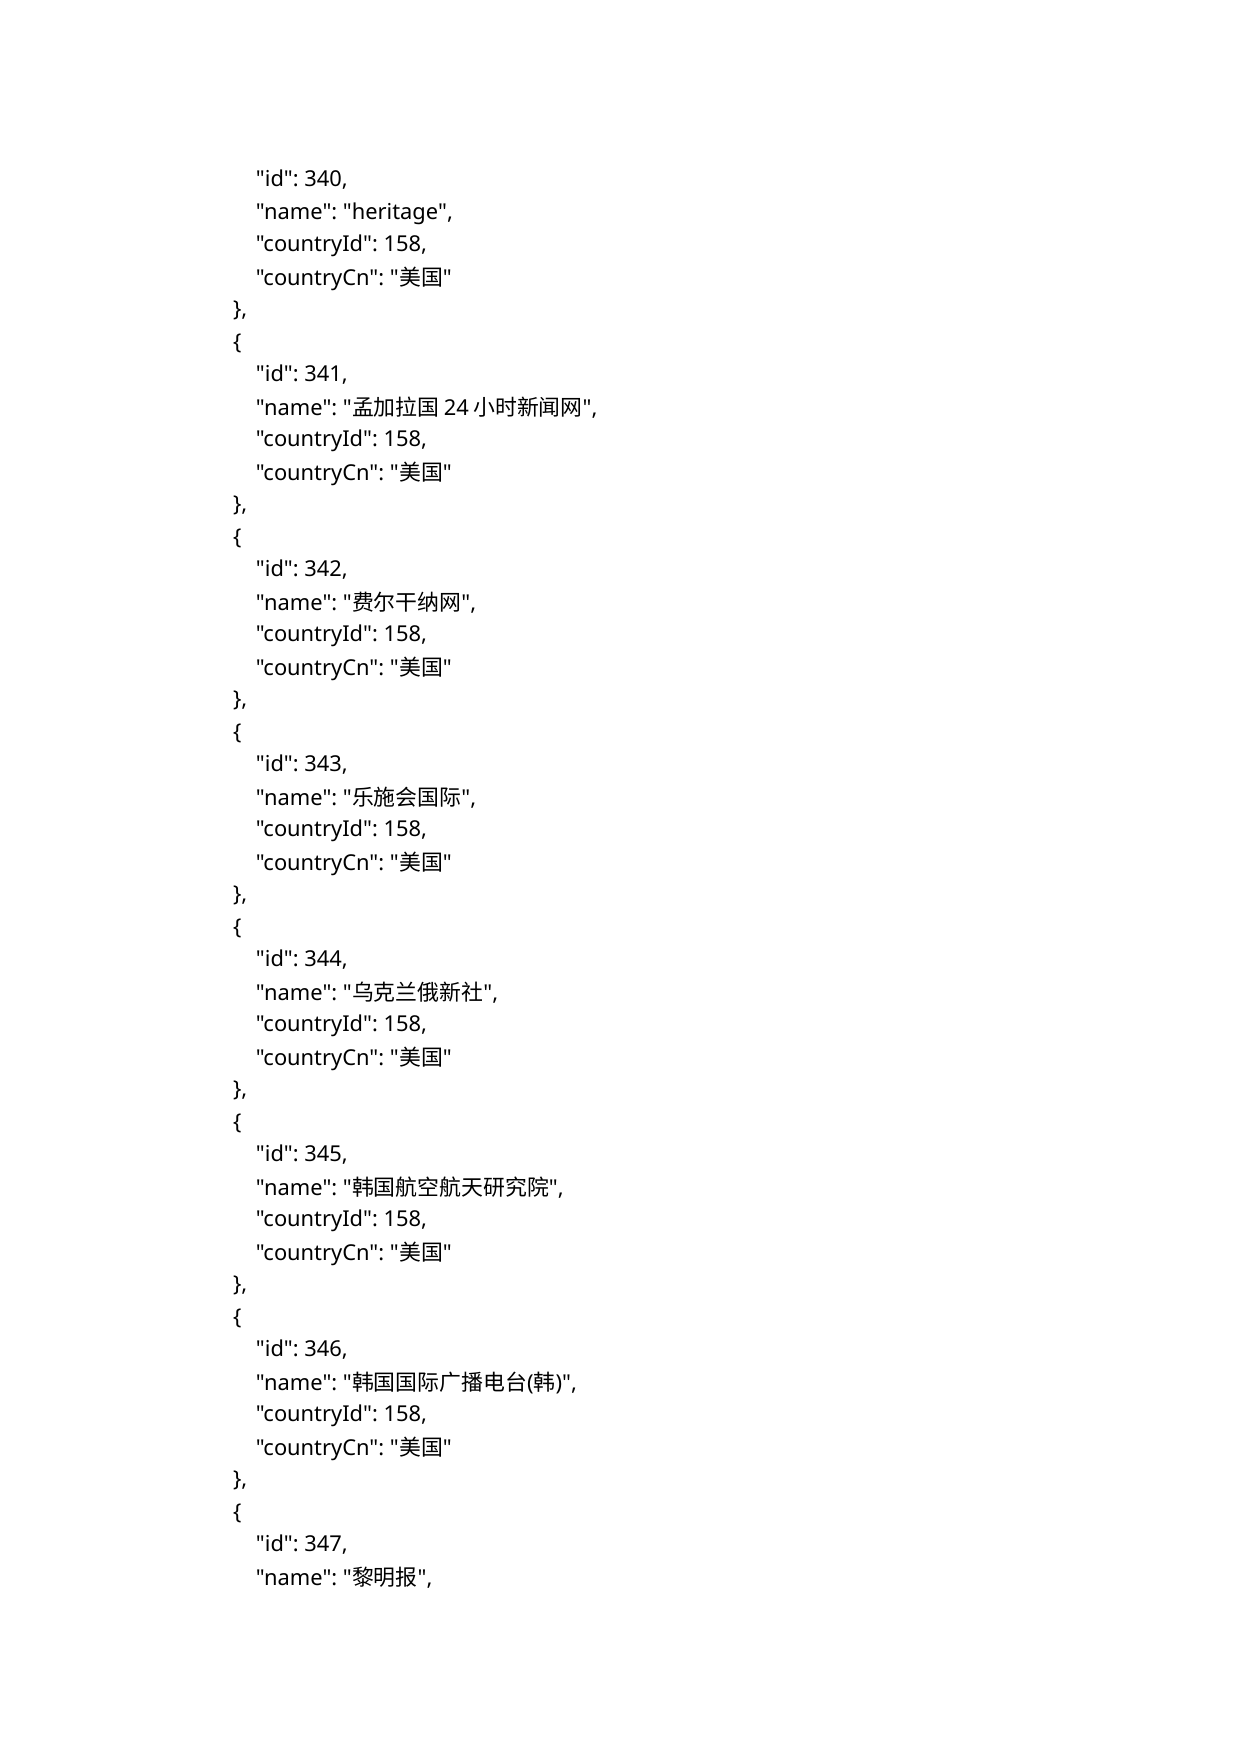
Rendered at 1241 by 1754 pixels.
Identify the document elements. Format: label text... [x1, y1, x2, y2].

text "countryCn": "美国" [187, 1429, 1053, 1462]
text "countryId": 158, [187, 812, 1053, 844]
text "id": 340, [187, 162, 1053, 194]
text { [187, 1104, 1053, 1137]
text "name": "韩国航空航天研究院", [187, 1169, 1053, 1202]
text "name": "乌克兰俄新社", [187, 974, 1053, 1007]
text }, [187, 1072, 1053, 1104]
text "name": "费尔干纳网", [187, 584, 1053, 617]
text "name": "heritage", [187, 194, 1053, 227]
text "countryId": 158, [187, 1007, 1053, 1039]
text "id": 345, [187, 1137, 1053, 1169]
text "id": 346, [187, 1332, 1053, 1364]
text "id": 347, [187, 1527, 1053, 1559]
text "countryCn": "美国" [187, 259, 1053, 292]
text "countryId": 158, [187, 1397, 1053, 1429]
text { [187, 1299, 1053, 1332]
text "countryId": 158, [187, 617, 1053, 649]
text "id": 344, [187, 942, 1053, 974]
text "name": "乐施会国际", [187, 779, 1053, 812]
text "countryCn": "美国" [187, 649, 1053, 682]
text "countryId": 158, [187, 422, 1053, 454]
text "id": 343, [187, 747, 1053, 779]
text "countryCn": "美国" [187, 1039, 1053, 1072]
text "name": "黎明报", [187, 1559, 1053, 1592]
text }, [187, 487, 1053, 519]
text "name": "韩国国际广播电台(韩)", [187, 1364, 1053, 1397]
text { [187, 324, 1053, 357]
text "countryCn": "美国" [187, 1234, 1053, 1267]
text { [187, 519, 1053, 552]
text "countryCn": "美国" [187, 844, 1053, 877]
text { [187, 909, 1053, 942]
text "countryId": 158, [187, 1202, 1053, 1234]
text }, [187, 1267, 1053, 1299]
text { [187, 714, 1053, 747]
text "id": 342, [187, 552, 1053, 584]
text }, [187, 682, 1053, 714]
text "name": "孟加拉国24小时新闻网", [187, 389, 1053, 422]
text { [187, 1494, 1053, 1527]
text "countryCn": "美国" [187, 454, 1053, 487]
text }, [187, 292, 1053, 324]
text "id": 341, [187, 357, 1053, 389]
text }, [187, 877, 1053, 909]
text }, [187, 1462, 1053, 1494]
text "countryId": 158, [187, 227, 1053, 259]
